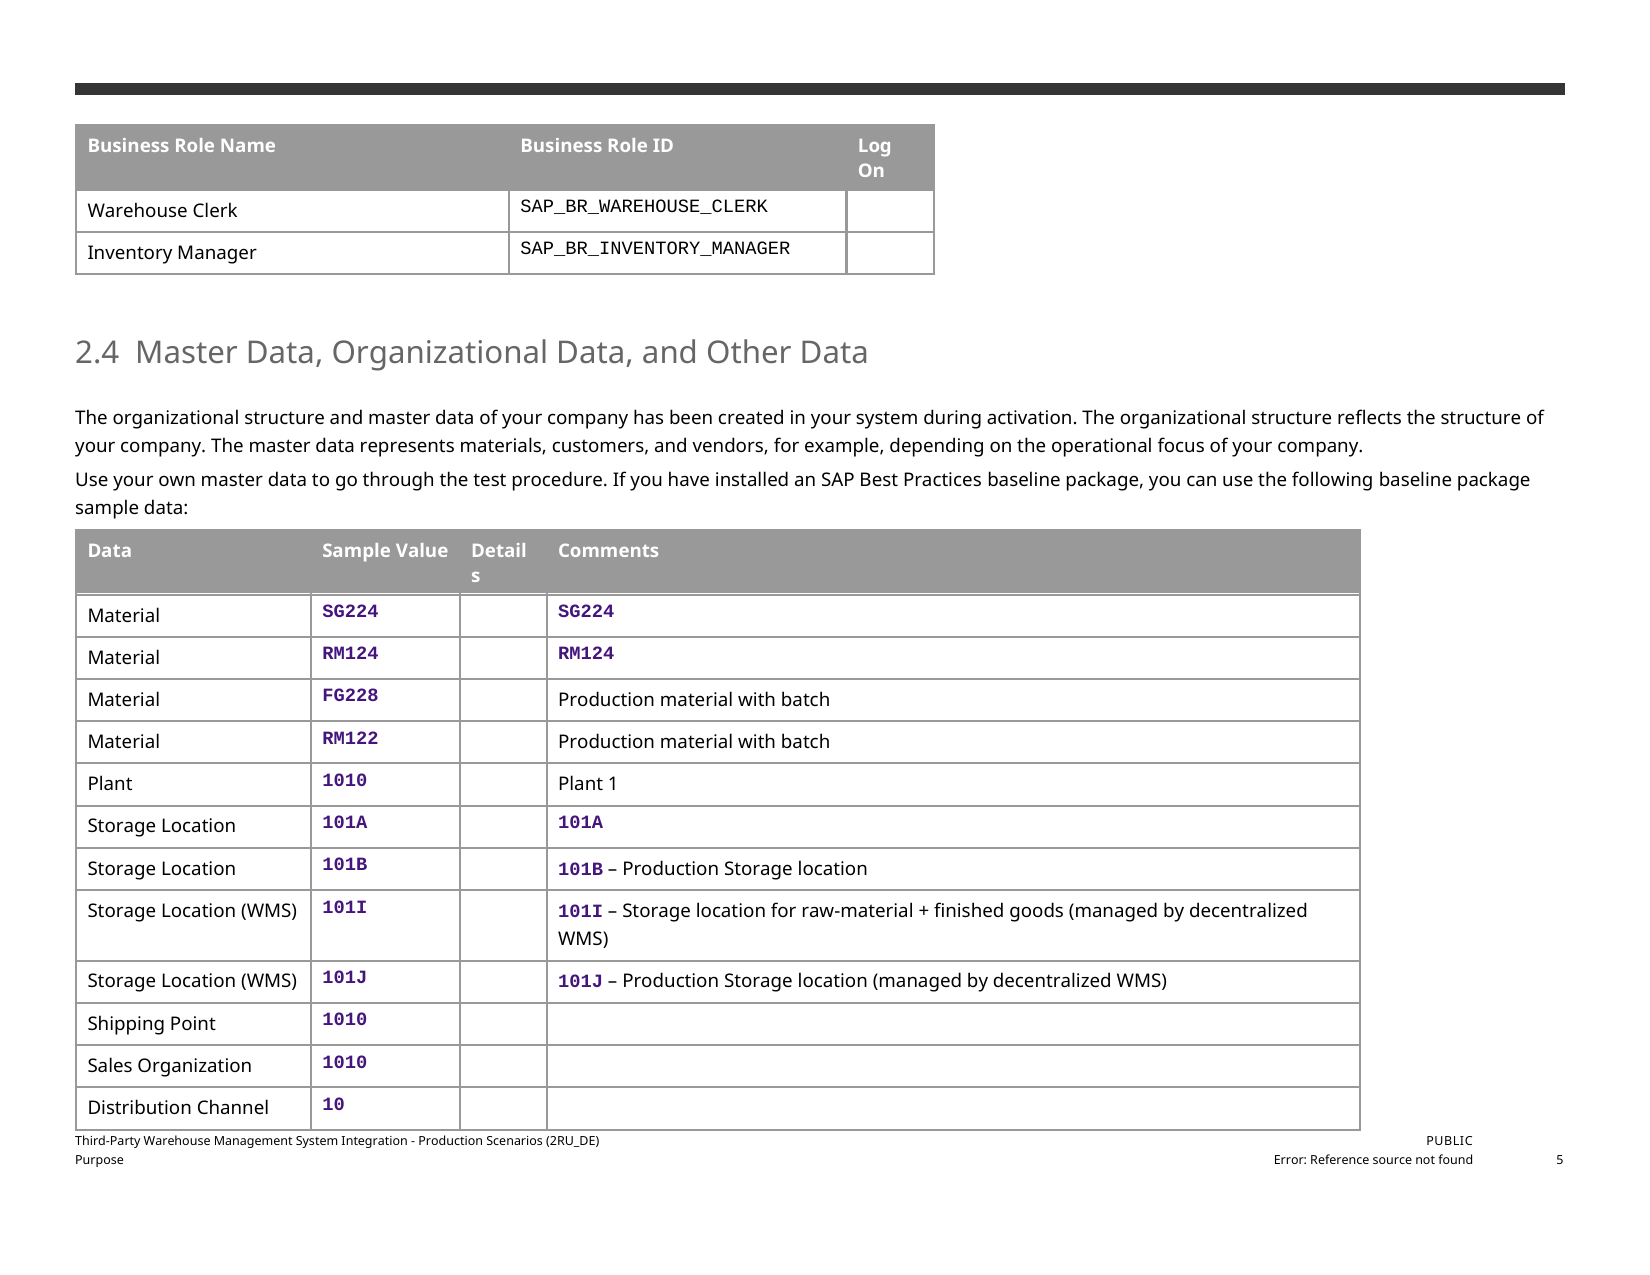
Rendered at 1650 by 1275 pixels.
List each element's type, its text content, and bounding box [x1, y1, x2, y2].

table_cell Sales Organization [77, 1046, 310, 1086]
table_cell 101A [548, 807, 1359, 847]
text Use your own master data to go through the test procedure. If you have installed an SAP Best Practices baseline package, you can use the following baseline package sample data: [75, 467, 1565, 520]
table_cell RM124 [548, 638, 1359, 678]
table_cell [461, 596, 546, 636]
table_cell Distribution Channel [77, 1088, 310, 1128]
table_cell RM124 [312, 638, 459, 678]
table_cell [461, 680, 546, 720]
table_cell [461, 1088, 546, 1128]
text The organizational structure and master data of your company has been created in your system during activation. The organizational structure reflects the structure of your company. The master data represents materials, customers, and vendors, for example, depending on the operational focus of your company. [75, 404, 1565, 458]
subtitle Master Data, Organizational Data, and Other Data [75, 333, 1565, 371]
table_cell Storage Location (WMS) [77, 891, 310, 959]
table_cell 1010 [312, 1046, 459, 1086]
table_cell Warehouse Clerk [77, 191, 508, 231]
table_cell Plant 1 [548, 764, 1359, 804]
table_cell [461, 962, 546, 1002]
table_cell 101B – Production Storage location [548, 849, 1359, 889]
table_cell [461, 1004, 546, 1044]
table_cell Storage Location [77, 849, 310, 889]
table_cell Production material with batch [548, 722, 1359, 762]
table_header Business Role Name [77, 126, 508, 189]
table_header Log On [848, 126, 933, 189]
table_cell 101I – Storage location for raw-material + finished goods (managed by decentralized WMS) [548, 891, 1359, 959]
table_cell [548, 1088, 1359, 1128]
table_cell SG224 [312, 596, 459, 636]
table_cell Inventory Manager [77, 233, 508, 273]
table_cell Production material with batch [548, 680, 1359, 720]
table_cell [548, 1004, 1359, 1044]
table_cell 10 [312, 1088, 459, 1128]
table_cell Storage Location [77, 807, 310, 847]
table_cell Material [77, 638, 310, 678]
table_cell FG228 [312, 680, 459, 720]
table_cell [848, 233, 933, 273]
table_header Data [77, 531, 310, 593]
table_header Comments [548, 531, 1359, 593]
table_cell [848, 191, 933, 231]
table_cell SAP_BR_INVENTORY_MANAGER [510, 233, 845, 273]
table_cell [461, 849, 546, 889]
table_cell 101J – Production Storage location (managed by decentralized WMS) [548, 962, 1359, 1002]
table_cell RM122 [312, 722, 459, 762]
table_header Business Role ID [510, 126, 845, 189]
table_cell SAP_BR_WAREHOUSE_CLERK [510, 191, 845, 231]
table_cell [548, 1046, 1359, 1086]
table_cell Shipping Point [77, 1004, 310, 1044]
table_cell 101B [312, 849, 459, 889]
table_cell [461, 638, 546, 678]
table_cell [461, 807, 546, 847]
table_cell 101I [312, 891, 459, 959]
table_header Details [461, 531, 546, 593]
table_cell 101J [312, 962, 459, 1002]
table_cell Material [77, 680, 310, 720]
table_cell [461, 1046, 546, 1086]
table_cell 1010 [312, 1004, 459, 1044]
table_cell Storage Location (WMS) [77, 962, 310, 1002]
table_cell Material [77, 722, 310, 762]
table_cell SG224 [548, 596, 1359, 636]
table_cell 101A [312, 807, 459, 847]
table_cell 1010 [312, 764, 459, 804]
table_cell Material [77, 596, 310, 636]
table_cell [461, 891, 546, 959]
table_cell [461, 722, 546, 762]
table_header Sample Value [312, 531, 459, 593]
table_cell Plant [77, 764, 310, 804]
table_cell [461, 764, 546, 804]
